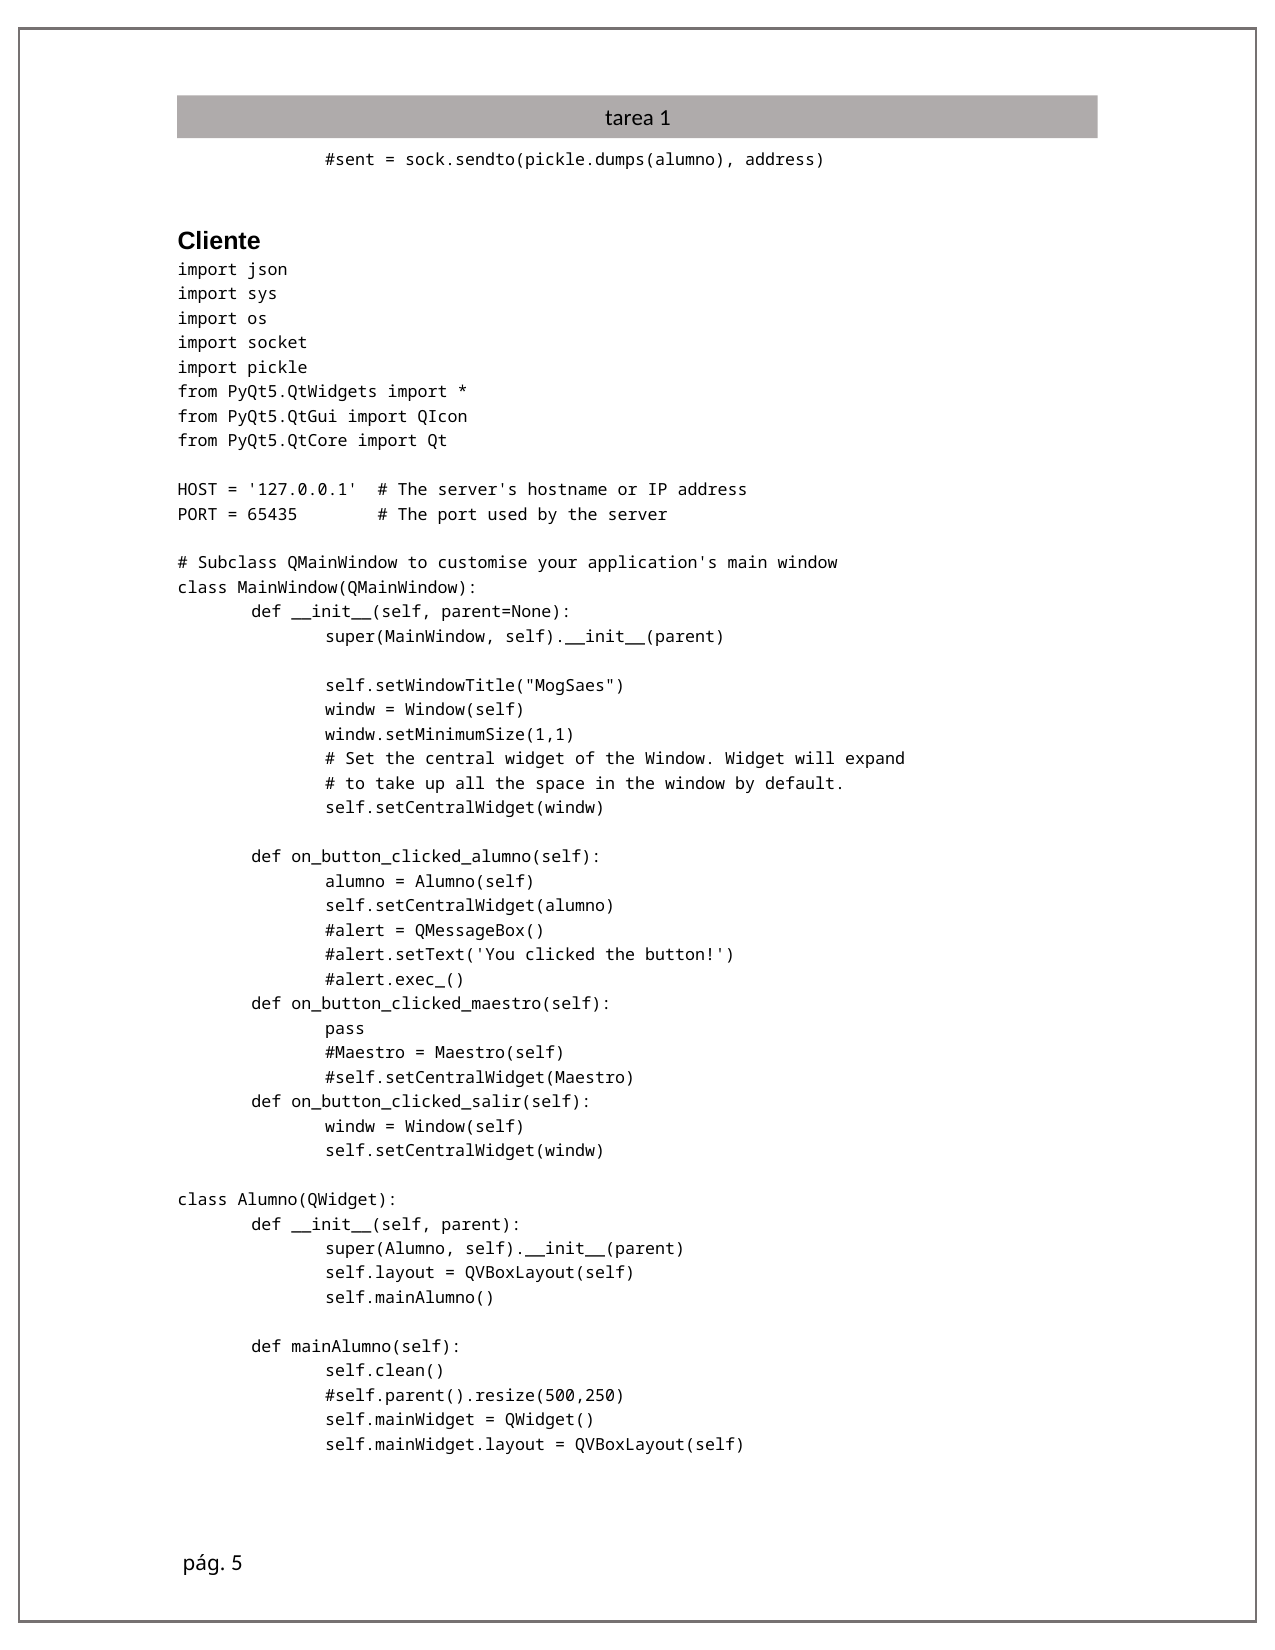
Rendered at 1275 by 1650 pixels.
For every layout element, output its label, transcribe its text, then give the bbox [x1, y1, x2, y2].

text super(Alumno, self).__init__(parent) [177, 1237, 1098, 1259]
text class MainWindow(QMainWindow): [177, 576, 1098, 598]
text self.setCentralWidget(windw) [177, 796, 1098, 819]
text self.mainAlumno() [177, 1286, 1098, 1308]
text def on_button_clicked_salir(self): [177, 1090, 1098, 1112]
text pass [177, 1016, 1098, 1039]
text windw.setMinimumSize(1,1) [177, 722, 1098, 745]
text self.mainWidget.layout = QVBoxLayout(self) [177, 1432, 1098, 1455]
text Cliente [177, 226, 1098, 255]
text #Maestro = Maestro(self) [177, 1041, 1098, 1063]
text # Set the central widget of the Window. Widget will expand [177, 747, 1098, 770]
text def mainAlumno(self): [177, 1334, 1098, 1357]
text alumno = Alumno(self) [177, 869, 1098, 892]
text windw = Window(self) [177, 1114, 1098, 1137]
text self.mainWidget = QWidget() [177, 1408, 1098, 1431]
text #self.setCentralWidget(Maestro) [177, 1065, 1098, 1088]
text #self.parent().resize(500,250) [177, 1383, 1098, 1406]
text self.setCentralWidget(windw) [177, 1139, 1098, 1161]
text PORT = 65435 # The port used by the server [177, 502, 1098, 525]
text import socket [177, 331, 1098, 353]
text def __init__(self, parent): [177, 1212, 1098, 1235]
text super(MainWindow, self).__init__(parent) [177, 624, 1098, 647]
text import pickle [177, 355, 1098, 378]
text #sent = sock.sendto(pickle.dumps(alumno), address) [177, 148, 1098, 170]
text #alert.exec_() [177, 967, 1098, 990]
text # to take up all the space in the window by default. [177, 771, 1098, 794]
text # Subclass QMainWindow to customise your application's main window [177, 551, 1098, 574]
text from PyQt5.QtWidgets import * [177, 380, 1098, 402]
text def __init__(self, parent=None): [177, 600, 1098, 623]
text class Alumno(QWidget): [177, 1188, 1098, 1210]
text import json [177, 257, 1098, 280]
text #alert.setText('You clicked the button!') [177, 943, 1098, 966]
text self.setCentralWidget(alumno) [177, 894, 1098, 917]
text import os [177, 306, 1098, 329]
text #alert = QMessageBox() [177, 918, 1098, 941]
text HOST = '127.0.0.1' # The server's hostname or IP address [177, 478, 1098, 500]
text windw = Window(self) [177, 698, 1098, 721]
text self.clean() [177, 1359, 1098, 1382]
text self.setWindowTitle("MogSaes") [177, 673, 1098, 696]
text self.layout = QVBoxLayout(self) [177, 1261, 1098, 1284]
text from PyQt5.QtGui import QIcon [177, 404, 1098, 427]
text from PyQt5.QtCore import Qt [177, 429, 1098, 451]
text def on_button_clicked_alumno(self): [177, 845, 1098, 868]
text def on_button_clicked_maestro(self): [177, 992, 1098, 1014]
text import sys [177, 282, 1098, 304]
